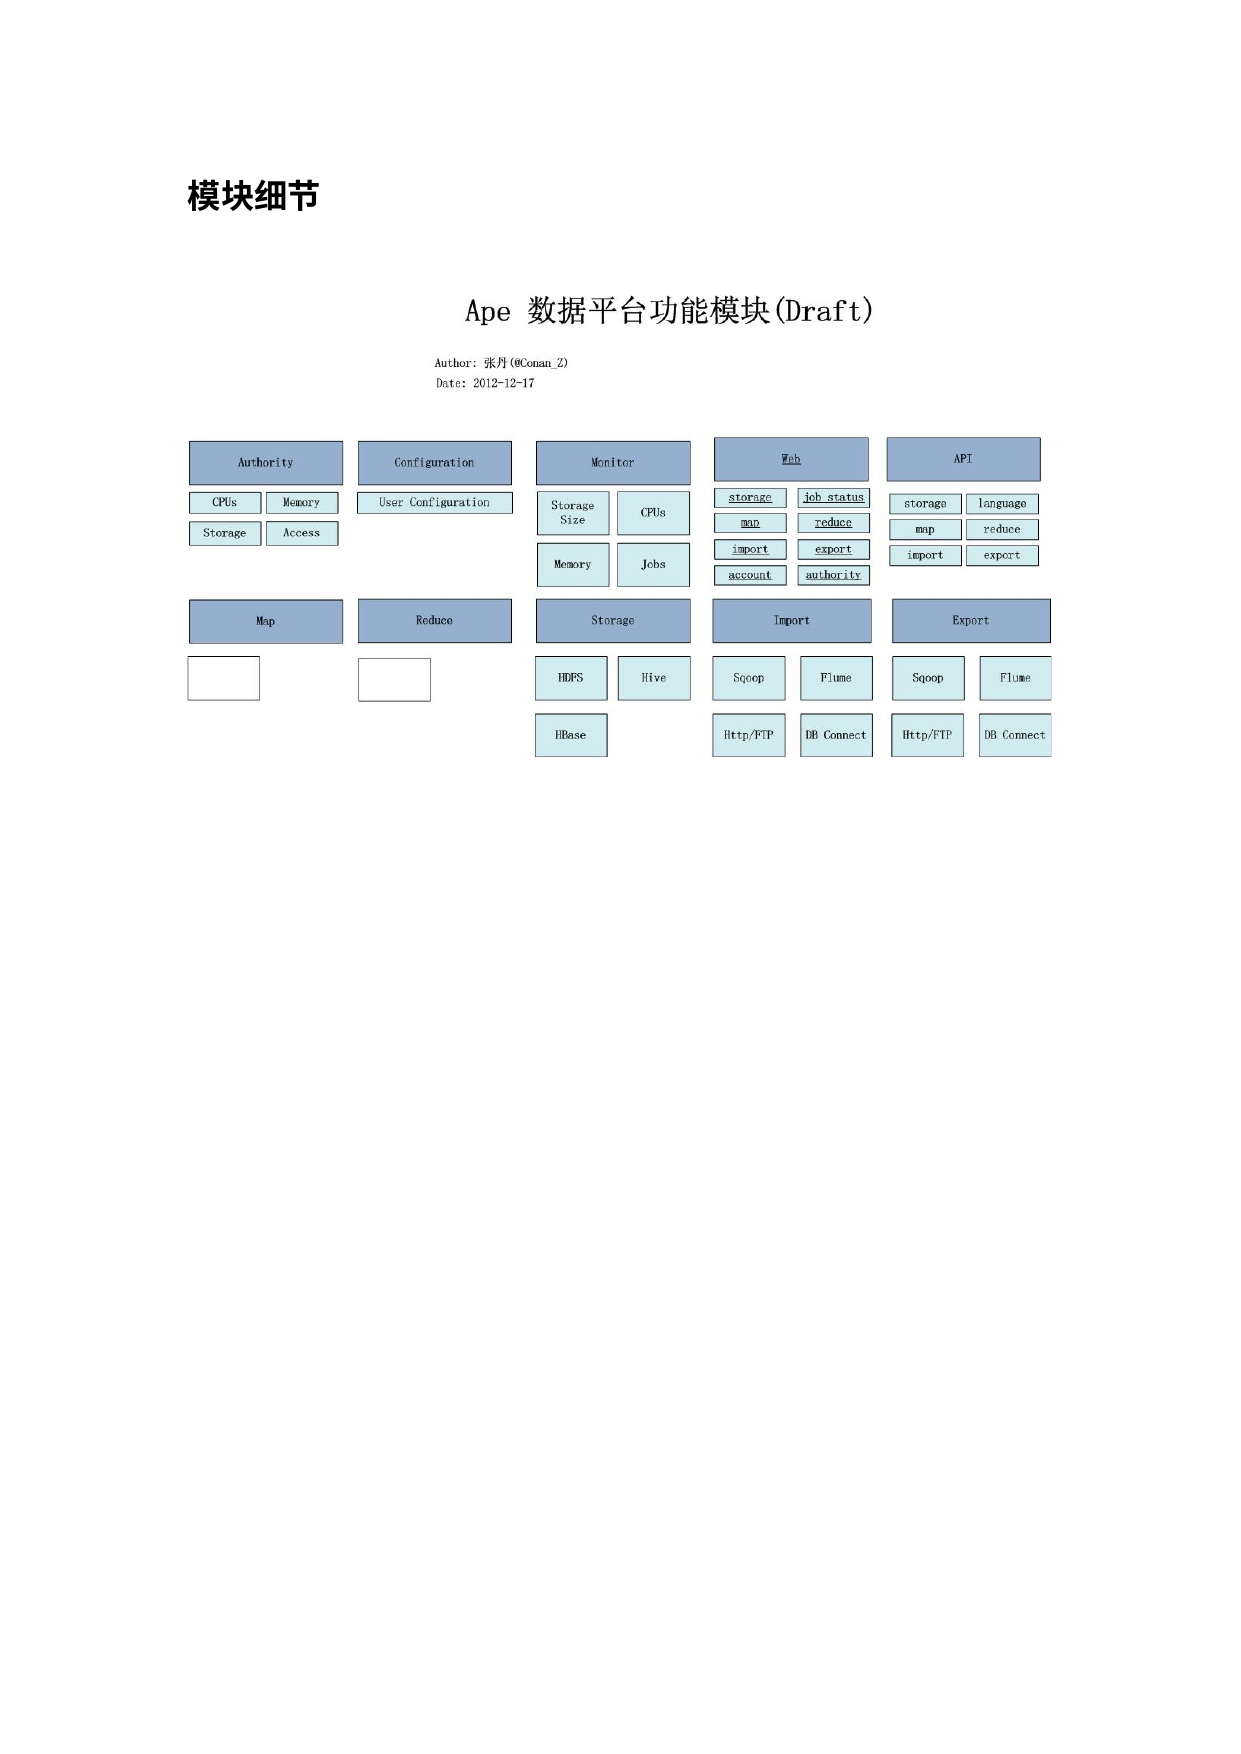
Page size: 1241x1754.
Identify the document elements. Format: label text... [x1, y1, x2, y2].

picture [187, 289, 1052, 757]
subtitle 模块细节 [187, 162, 1053, 227]
